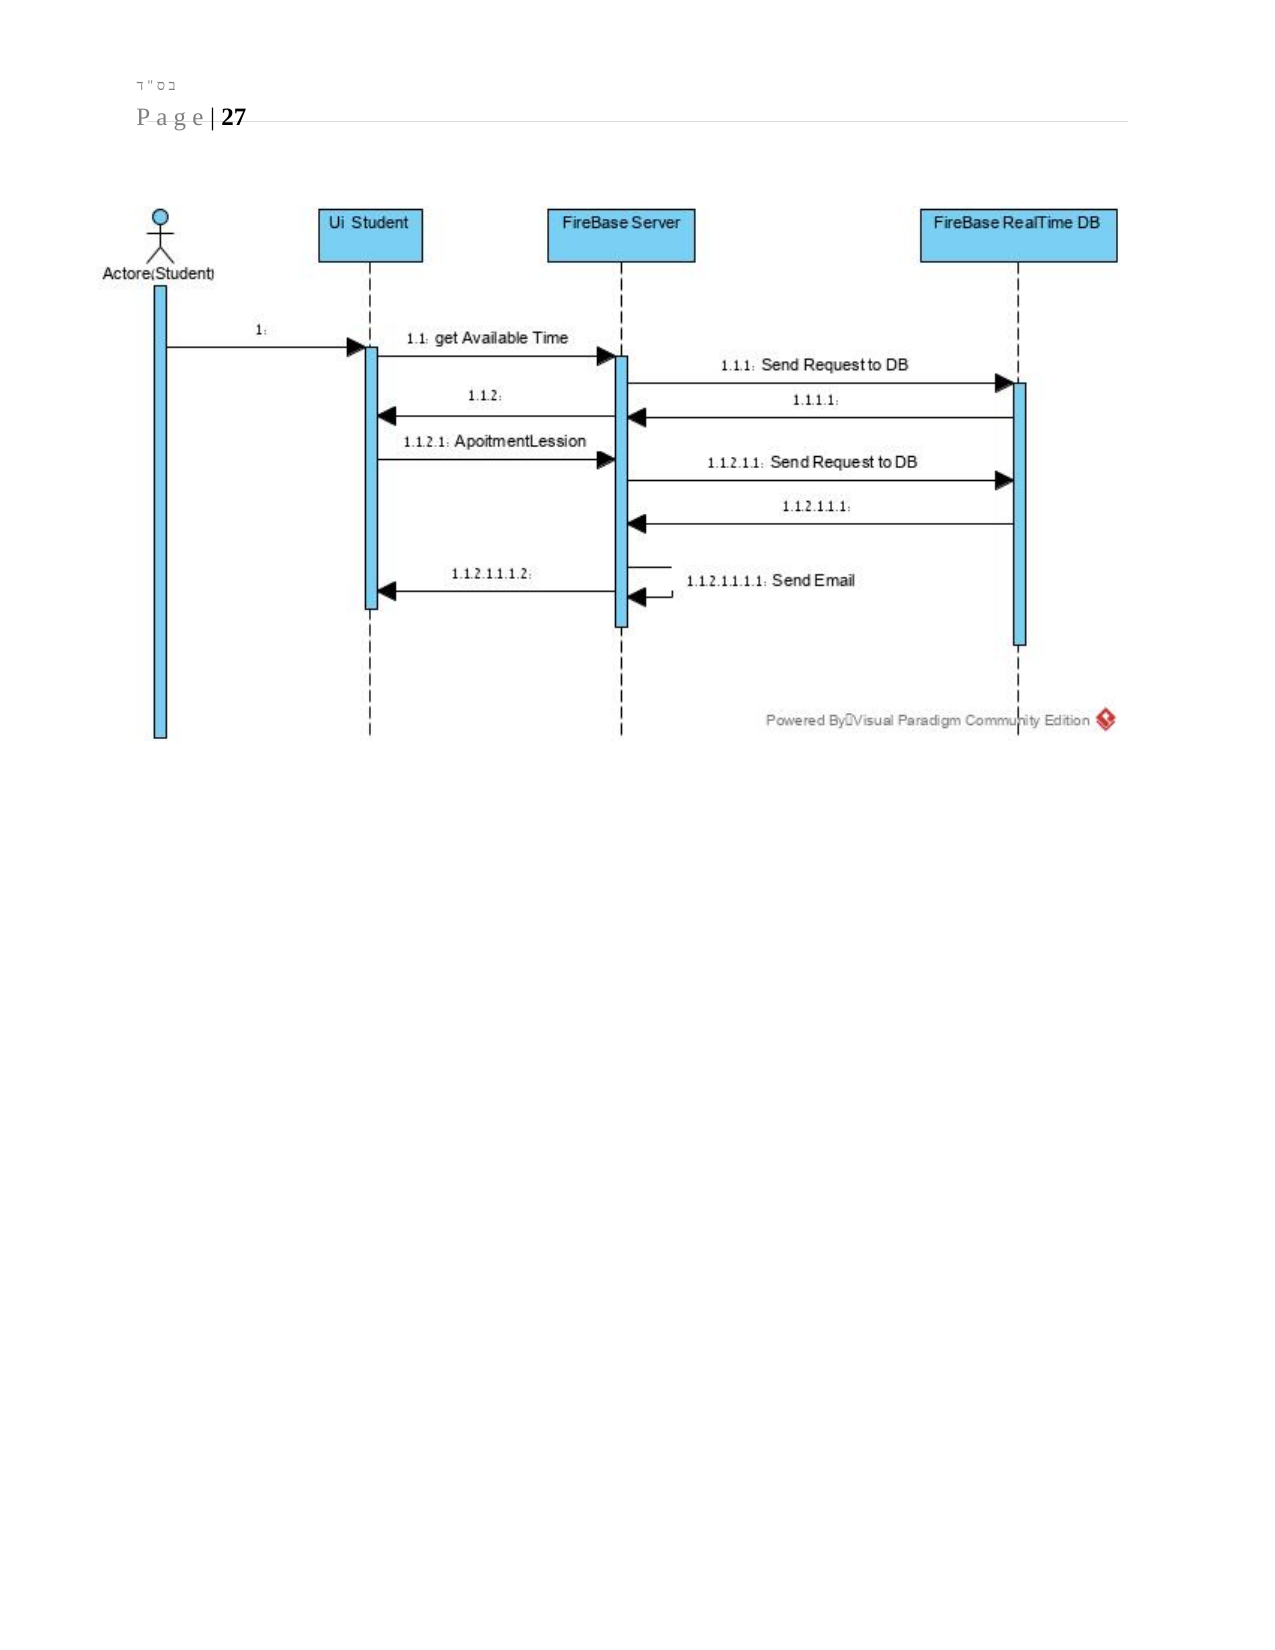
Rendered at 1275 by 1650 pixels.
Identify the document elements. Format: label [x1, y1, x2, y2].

picture [86, 206, 1120, 741]
